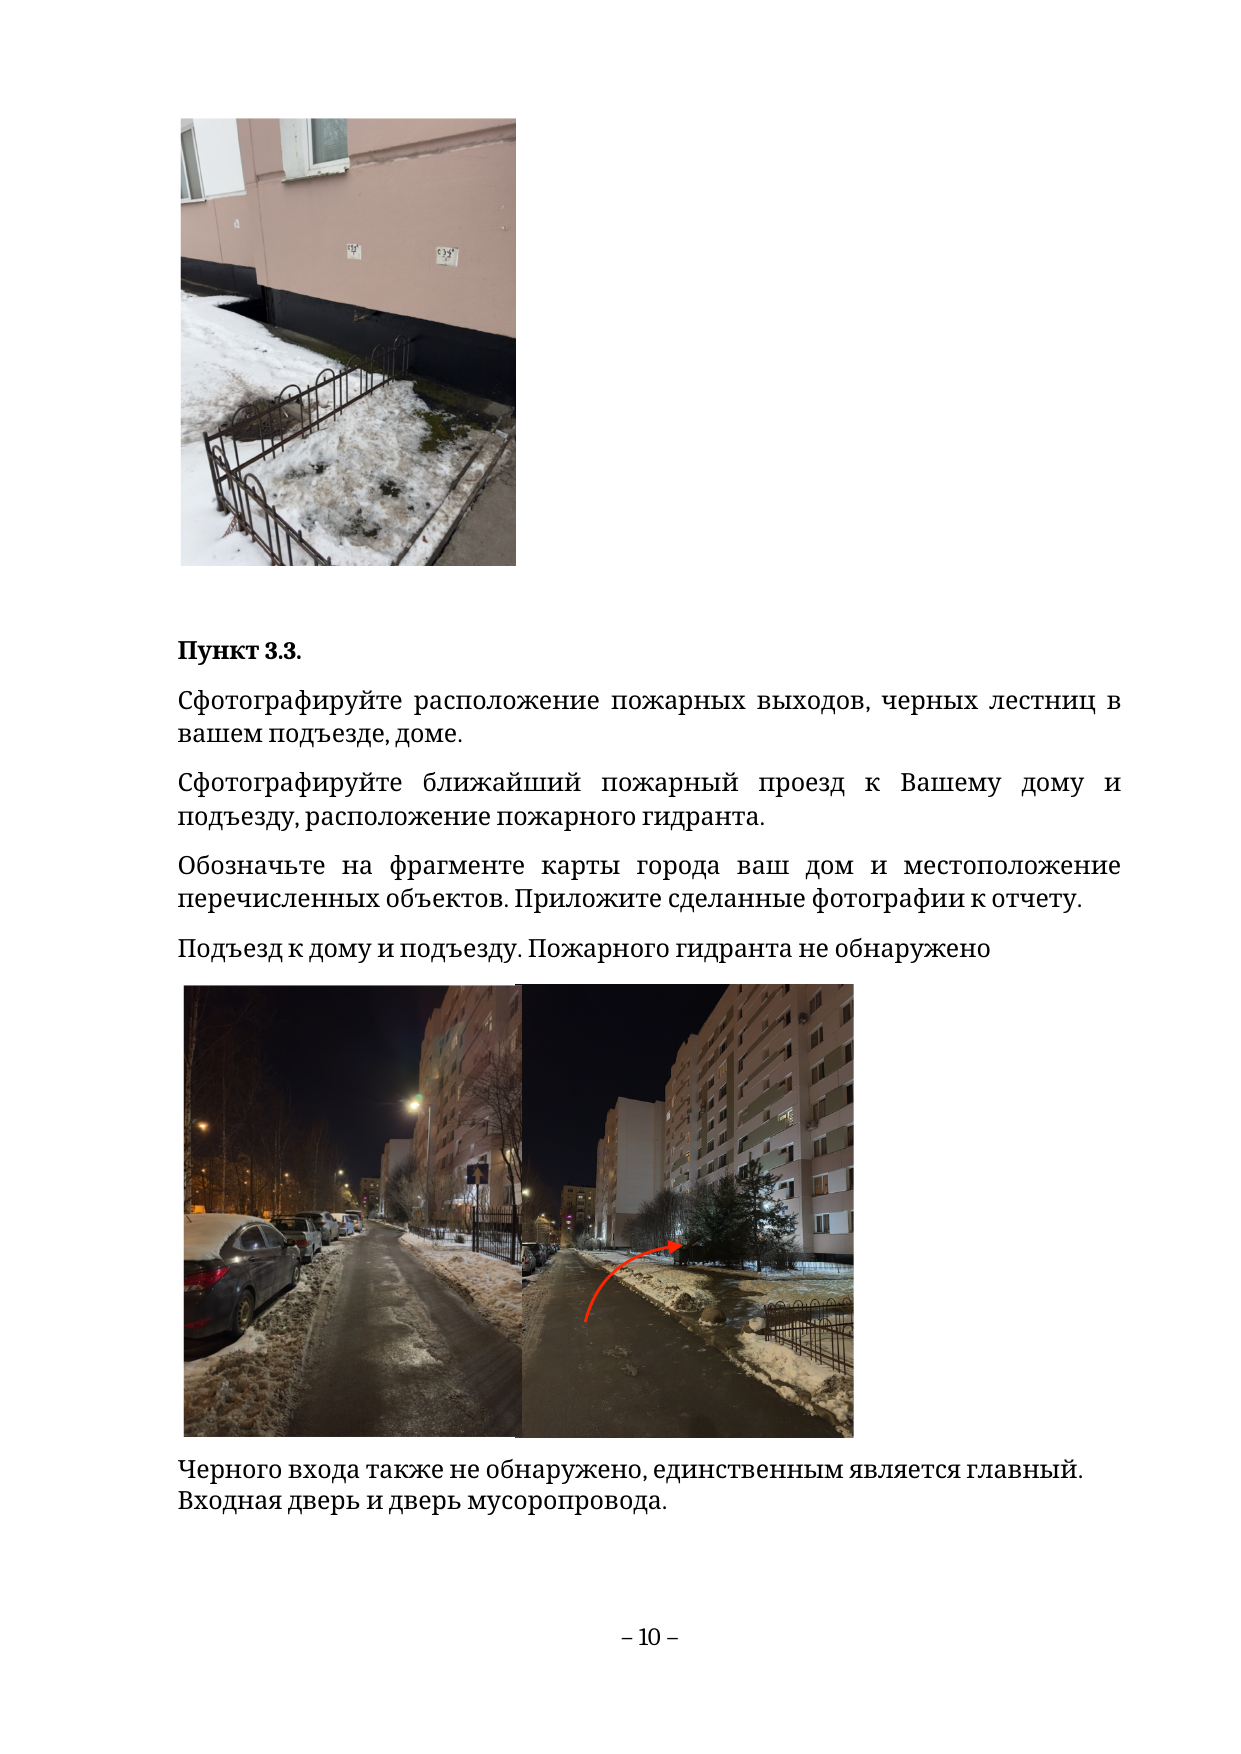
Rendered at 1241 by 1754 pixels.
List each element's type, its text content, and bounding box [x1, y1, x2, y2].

text Сфотографируйте ближайший пожарный проезд к Вашему дому и подъезду, расположение пожарного гидранта. [177, 769, 1122, 831]
picture [181, 119, 516, 565]
text Пункт 3.3. [177, 637, 1122, 666]
text Подъезд к дому и подъезду. Пожарного гидранта не обнаружено [177, 935, 1122, 963]
text Черного входа также не обнаружено, единственным является главный. Входная дверь и дверь мусоропровода. [177, 1456, 1122, 1516]
text Обозначьте на фрагменте карты города ваш дом и местоположение перечисленных объектов. Приложите сделанные фотографии к отчету. [177, 852, 1122, 914]
picture [184, 984, 854, 1438]
text Сфотографируйте расположение пожарных выходов, черных лестниц в вашем подъезде, доме. [177, 687, 1122, 748]
